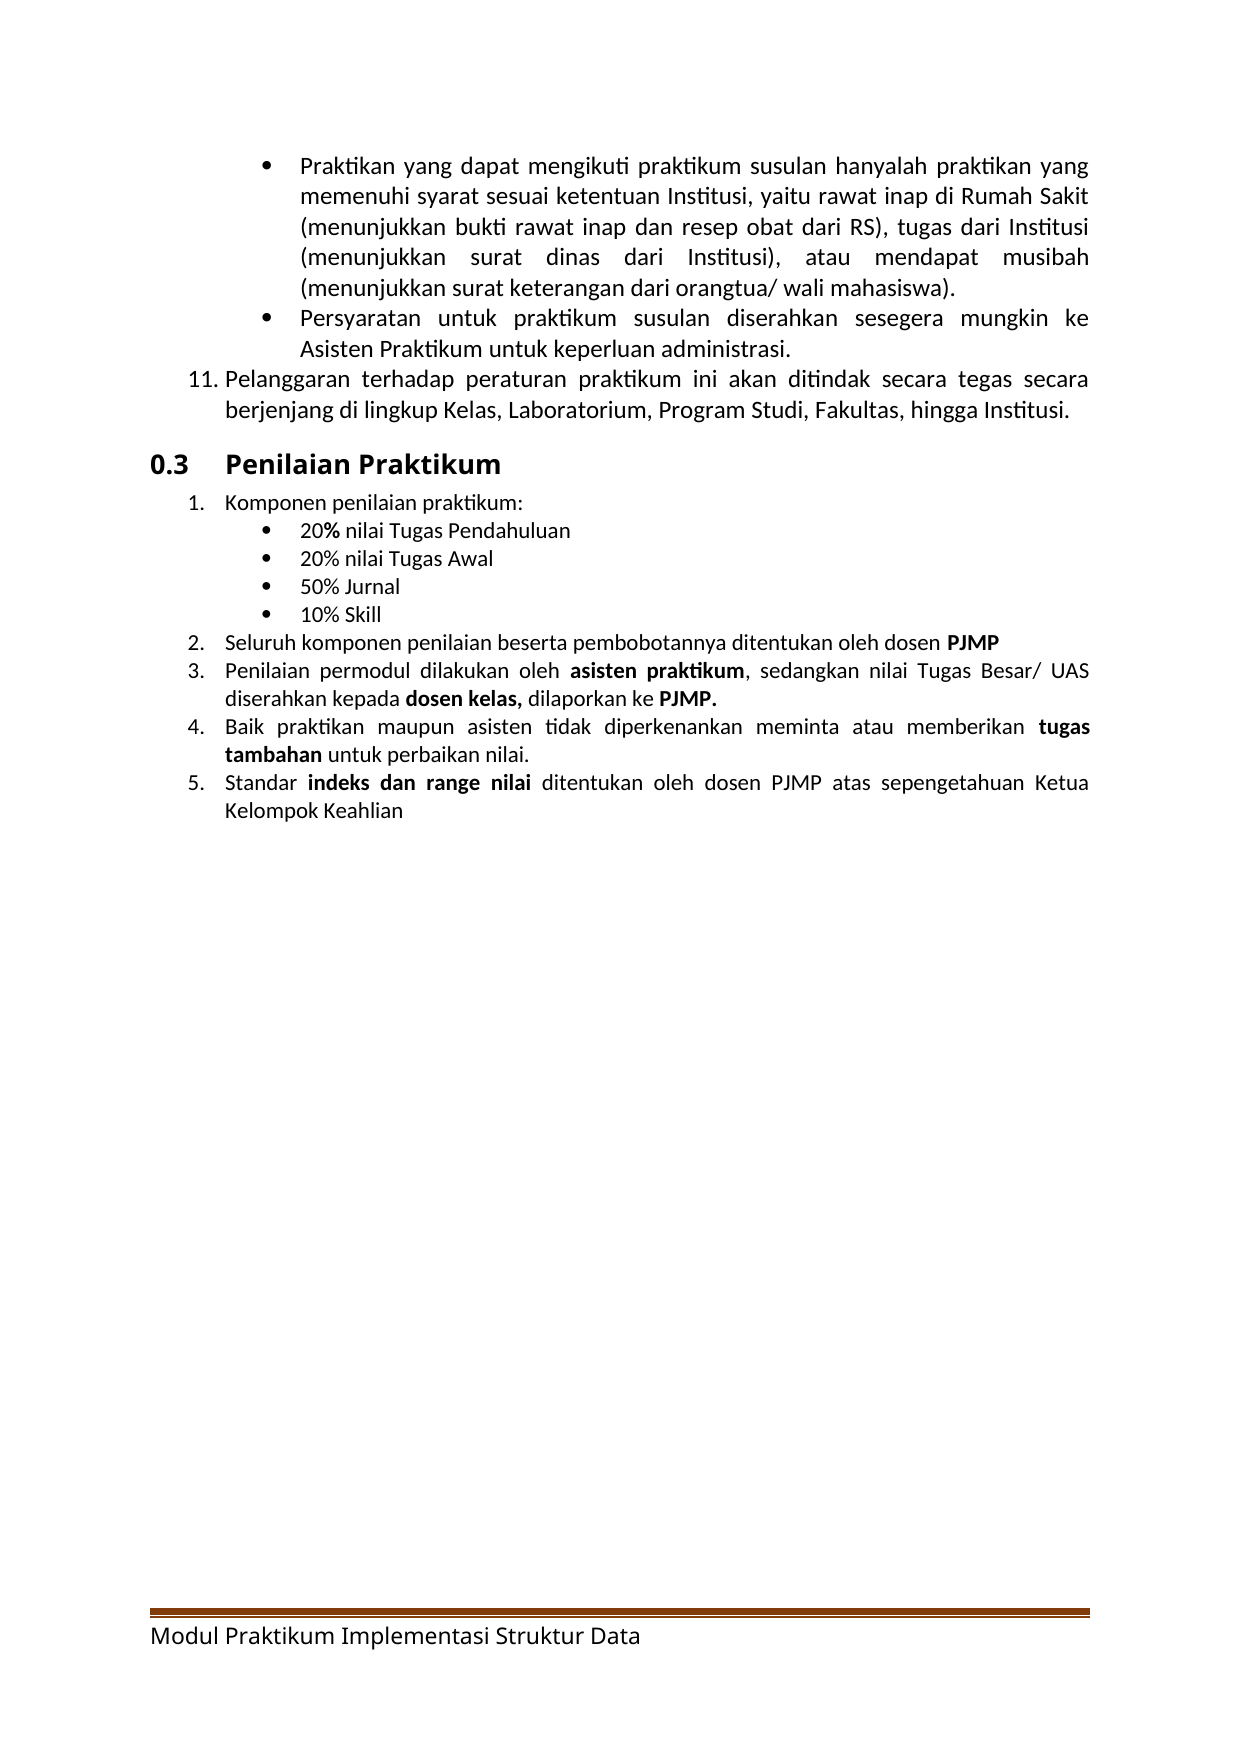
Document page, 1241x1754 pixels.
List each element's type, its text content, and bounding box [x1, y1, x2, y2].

list Komponen penilaian praktikum: [187, 488, 1090, 516]
list 50% Jurnal [262, 572, 1090, 600]
list Penilaian permodul dilakukan oleh asisten praktikum, sedangkan nilai Tugas Besar/ UAS diserahkan kepada dosen kelas, dilaporkan ke PJMP. [187, 656, 1090, 712]
list 20% nilai Tugas Awal [262, 544, 1090, 572]
list Standar indeks dan range nilai ditentukan oleh dosen PJMP atas sepengetahuan Ketua Kelompok Keahlian [187, 768, 1090, 824]
list 20% nilai Tugas Pendahuluan [262, 516, 1090, 544]
subtitle Penilaian Praktikum [150, 446, 1090, 482]
list Pelanggaran terhadap peraturan praktikum ini akan ditindak secara tegas secara berjenjang di lingkup Kelas, Laboratorium, Program Studi, Fakultas, hingga Institusi. [187, 364, 1090, 425]
list Persyaratan untuk praktikum susulan diserahkan sesegera mungkin ke Asisten Praktikum untuk keperluan administrasi. [262, 303, 1090, 364]
list 10% Skill [262, 600, 1090, 628]
list Praktikan yang dapat mengikuti praktikum susulan hanyalah praktikan yang memenuhi syarat sesuai ketentuan Institusi, yaitu rawat inap di Rumah Sakit (menunjukkan bukti rawat inap dan resep obat dari RS), tugas dari Institusi (menunjukkan surat dinas dari Institusi), atau mendapat musibah (menunjukkan surat keterangan dari orangtua/ wali mahasiswa). [262, 150, 1090, 303]
list Seluruh komponen penilaian beserta pembobotannya ditentukan oleh dosen PJMP [187, 628, 1090, 656]
list Baik praktikan maupun asisten tidak diperkenankan meminta atau memberikan tugas tambahan untuk perbaikan nilai. [187, 712, 1090, 768]
